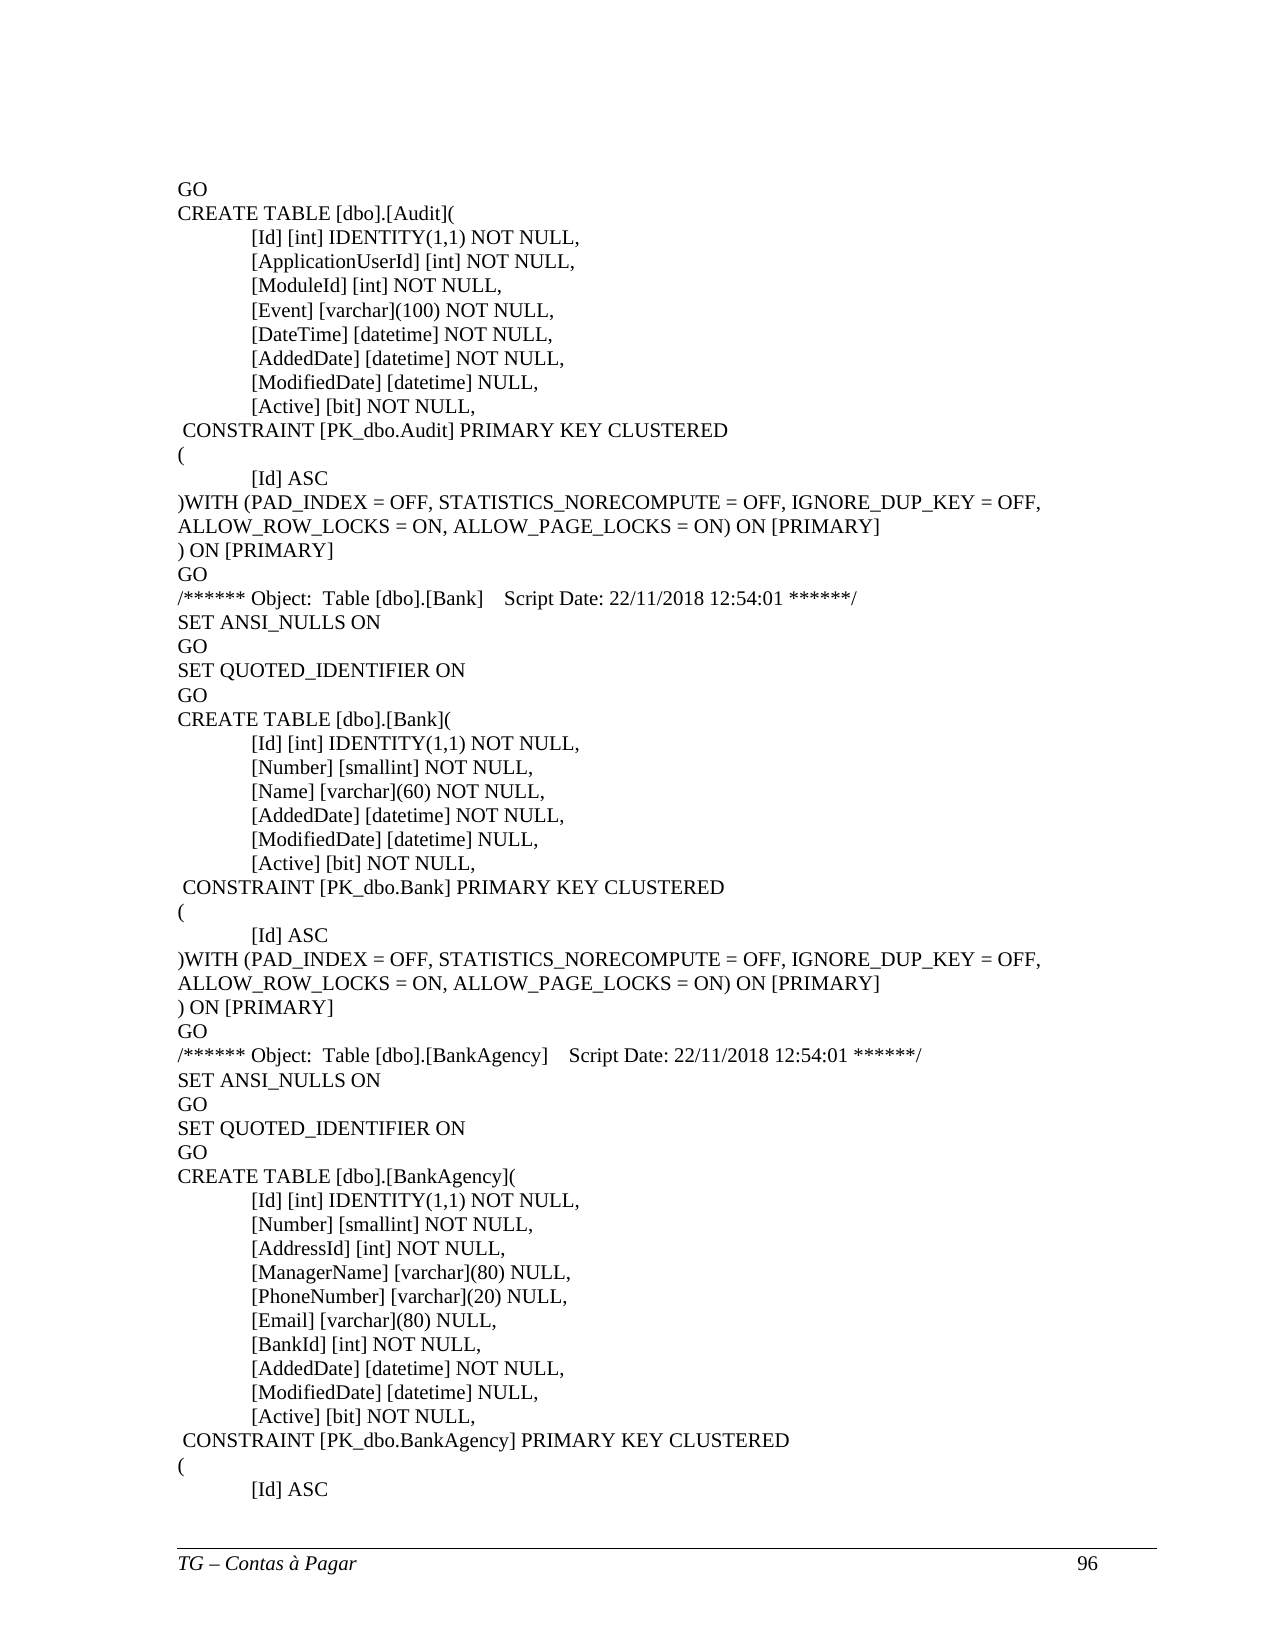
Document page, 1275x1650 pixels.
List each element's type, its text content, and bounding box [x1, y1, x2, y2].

text CREATE TABLE [dbo].[Audit]( [177, 201, 1157, 225]
text [Name] [varchar](60) NOT NULL, [177, 779, 1157, 803]
text CONSTRAINT [PK_dbo.BankAgency] PRIMARY KEY CLUSTERED [177, 1428, 1157, 1452]
text [Id] ASC [177, 923, 1157, 947]
text SET ANSI_NULLS ON [177, 610, 1157, 634]
text GO [177, 1019, 1157, 1043]
text [Active] [bit] NOT NULL, [177, 1404, 1157, 1428]
text ) ON [PRIMARY] [177, 995, 1157, 1019]
text /****** Object: Table [dbo].[BankAgency] Script Date: 22/11/2018 12:54:01 ******/ [177, 1043, 1157, 1067]
text [AddedDate] [datetime] NOT NULL, [177, 346, 1157, 370]
text SET QUOTED_IDENTIFIER ON [177, 1116, 1157, 1140]
text [Active] [bit] NOT NULL, [177, 394, 1157, 418]
text ( [177, 899, 1157, 923]
text [ModuleId] [int] NOT NULL, [177, 273, 1157, 297]
text [Id] [int] IDENTITY(1,1) NOT NULL, [177, 731, 1157, 755]
text ) ON [PRIMARY] [177, 538, 1157, 562]
text ( [177, 442, 1157, 466]
text [ModifiedDate] [datetime] NULL, [177, 827, 1157, 851]
text GO [177, 562, 1157, 586]
text [ManagerName] [varchar](80) NULL, [177, 1260, 1157, 1284]
text GO [177, 682, 1157, 707]
text [Active] [bit] NOT NULL, [177, 851, 1157, 875]
text )WITH (PAD_INDEX = OFF, STATISTICS_NORECOMPUTE = OFF, IGNORE_DUP_KEY = OFF, ALLOW_ROW_LOCKS = ON, ALLOW_PAGE_LOCKS = ON) ON [PRIMARY] [177, 490, 1157, 538]
text [Id] ASC [177, 466, 1157, 490]
text [Event] [varchar](100) NOT NULL, [177, 297, 1157, 322]
text [BankId] [int] NOT NULL, [177, 1332, 1157, 1356]
text [AddedDate] [datetime] NOT NULL, [177, 803, 1157, 827]
text [Number] [smallint] NOT NULL, [177, 1212, 1157, 1236]
text CREATE TABLE [dbo].[BankAgency]( [177, 1164, 1157, 1188]
text [Id] [int] IDENTITY(1,1) NOT NULL, [177, 225, 1157, 249]
text [Id] [int] IDENTITY(1,1) NOT NULL, [177, 1188, 1157, 1212]
text [DateTime] [datetime] NOT NULL, [177, 322, 1157, 346]
text [Number] [smallint] NOT NULL, [177, 755, 1157, 779]
text GO [177, 177, 1157, 201]
text CREATE TABLE [dbo].[Bank]( [177, 707, 1157, 731]
text CONSTRAINT [PK_dbo.Audit] PRIMARY KEY CLUSTERED [177, 418, 1157, 442]
text GO [177, 1140, 1157, 1164]
text [PhoneNumber] [varchar](20) NULL, [177, 1284, 1157, 1308]
text ( [177, 1452, 1157, 1477]
text [ModifiedDate] [datetime] NULL, [177, 1380, 1157, 1404]
text [Email] [varchar](80) NULL, [177, 1308, 1157, 1332]
text [AddedDate] [datetime] NOT NULL, [177, 1356, 1157, 1380]
text GO [177, 634, 1157, 658]
text /****** Object: Table [dbo].[Bank] Script Date: 22/11/2018 12:54:01 ******/ [177, 586, 1157, 610]
text CONSTRAINT [PK_dbo.Bank] PRIMARY KEY CLUSTERED [177, 875, 1157, 899]
text )WITH (PAD_INDEX = OFF, STATISTICS_NORECOMPUTE = OFF, IGNORE_DUP_KEY = OFF, ALLOW_ROW_LOCKS = ON, ALLOW_PAGE_LOCKS = ON) ON [PRIMARY] [177, 947, 1157, 995]
text GO [177, 1092, 1157, 1116]
text [AddressId] [int] NOT NULL, [177, 1236, 1157, 1260]
text [ApplicationUserId] [int] NOT NULL, [177, 249, 1157, 273]
text [Id] ASC [177, 1477, 1157, 1501]
text [ModifiedDate] [datetime] NULL, [177, 370, 1157, 394]
text SET ANSI_NULLS ON [177, 1067, 1157, 1092]
text SET QUOTED_IDENTIFIER ON [177, 658, 1157, 682]
